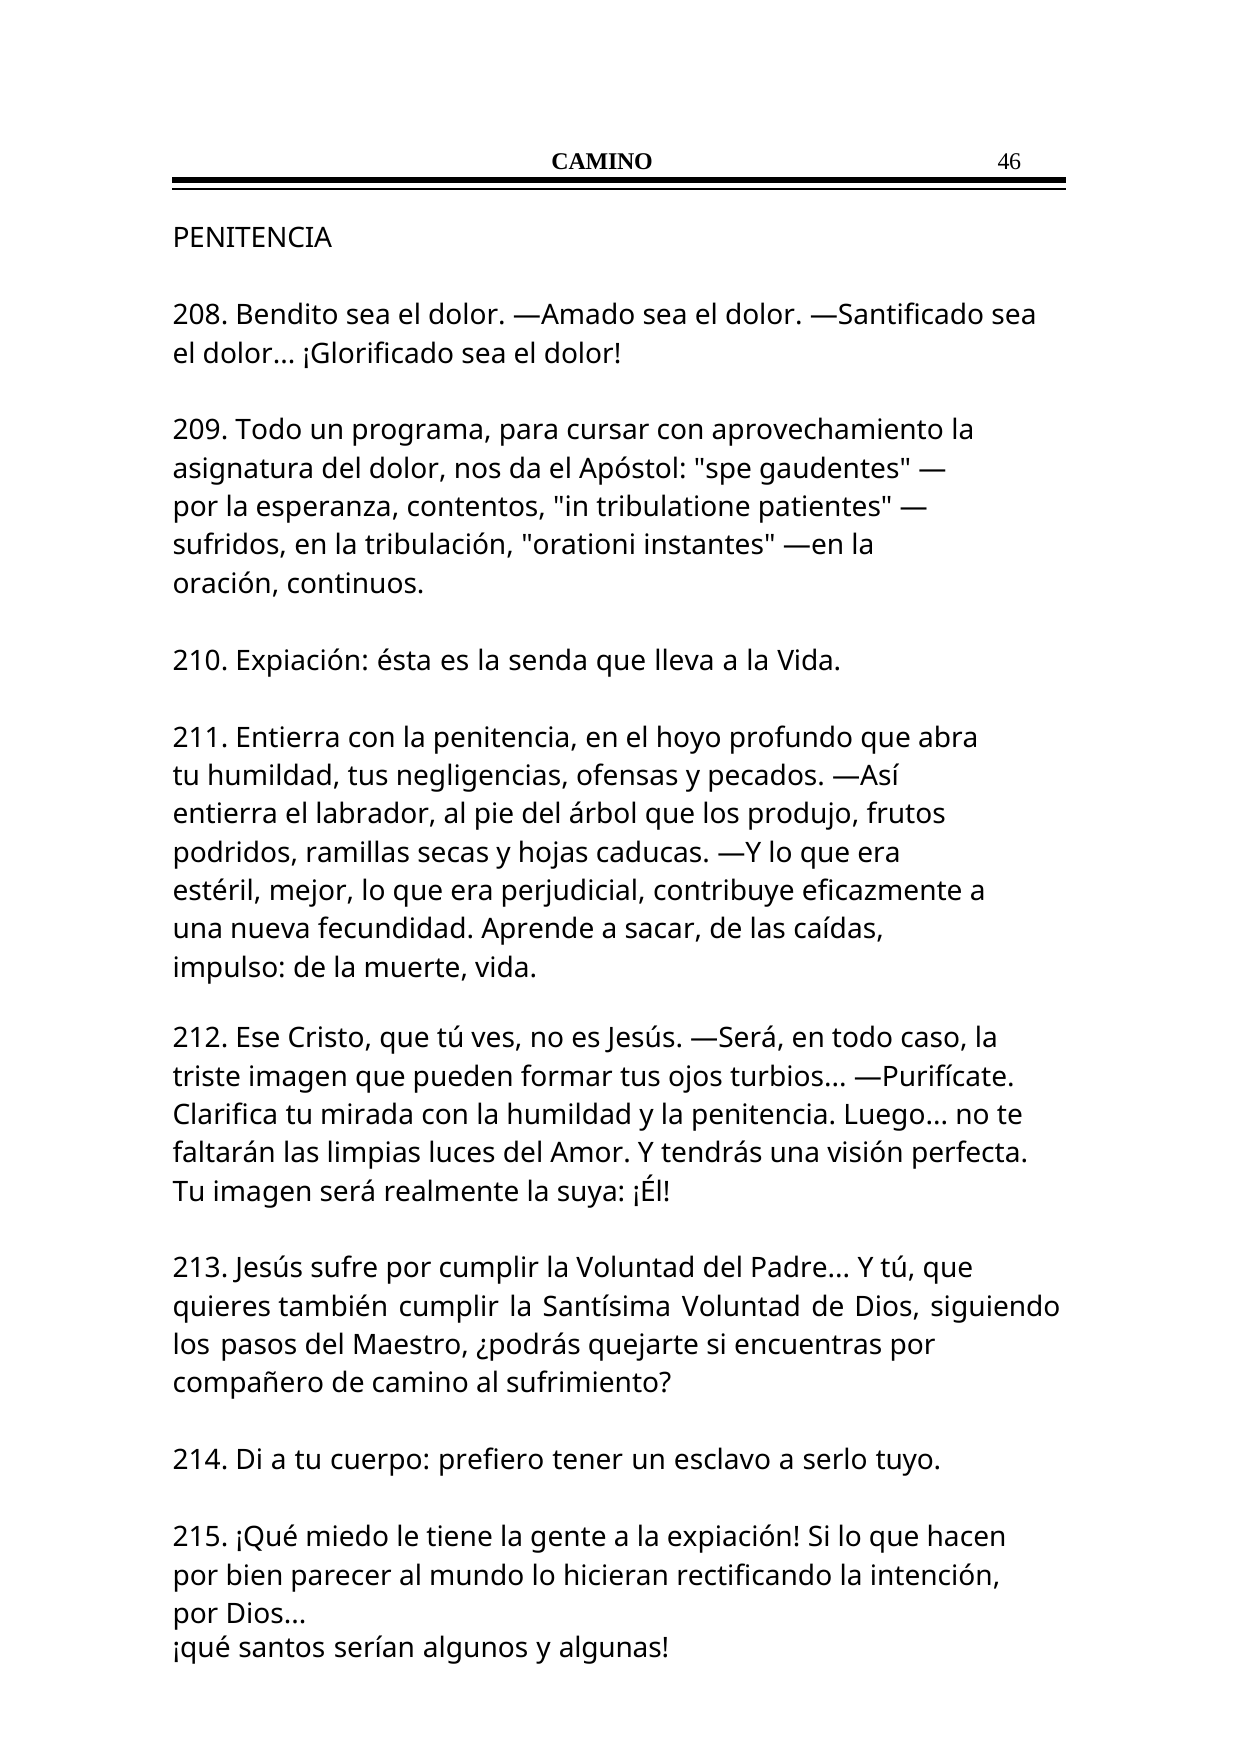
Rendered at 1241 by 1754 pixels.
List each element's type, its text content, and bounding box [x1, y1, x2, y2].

list Todo un programa, para cursar con aprovechamiento la asignatura del dolor, nos da el Apóstol: "spe gaudentes" —por la esperanza, contentos, "in tribulatione patientes" —sufridos, en la tribulación, "orationi instantes" —en la oración, continuos. [172, 410, 985, 601]
text ¡qué santos serían algunos y algunas! [172, 1632, 1078, 1664]
list Expiación: ésta es la senda que lleva a la Vida. [172, 640, 1078, 678]
list Ese Cristo, que tú ves, no es Jesús. —Será, en todo caso, la triste imagen que pueden formar tus ojos turbios... —Purifícate. Clarifica tu mirada con la humildad y la penitencia. Luego... no te faltarán las limpias luces del Amor. Y tendrás una visión perfecta. Tu imagen será realmente la suya: ¡Él! [172, 1018, 1036, 1209]
list Jesús sufre por cumplir la Voluntad del Padre... Y tú, que quieres también cumplir la Santísima Voluntad de Dios, siguiendo los pasos del Maestro, ¿podrás quejarte si encuentras por compañero de camino al sufrimiento? [172, 1248, 1066, 1401]
list Entierra con la penitencia, en el hoyo profundo que abra tu humildad, tus negligencias, ofensas y pecados. —Así entierra el labrador, al pie del árbol que los produjo, frutos podridos, ramillas secas y hojas caducas. —Y lo que era estéril, mejor, lo que era perjudicial, contribuye eficazmente a una nueva fecundidad. Aprende a sacar, de las caídas, impulso: de la muerte, vida. [172, 717, 996, 986]
list ¡Qué miedo le tiene la gente a la expiación! Si lo que hacen por bien parecer al mundo lo hicieran rectificando la intención, por Dios... [172, 1517, 1042, 1632]
list Di a tu cuerpo: prefiero tener un esclavo a serlo tuyo. [172, 1439, 1078, 1478]
text PENITENCIA [172, 217, 1078, 256]
list Bendito sea el dolor. —Amado sea el dolor. —Santificado sea el dolor... ¡Glorificado sea el dolor! [172, 294, 1044, 371]
